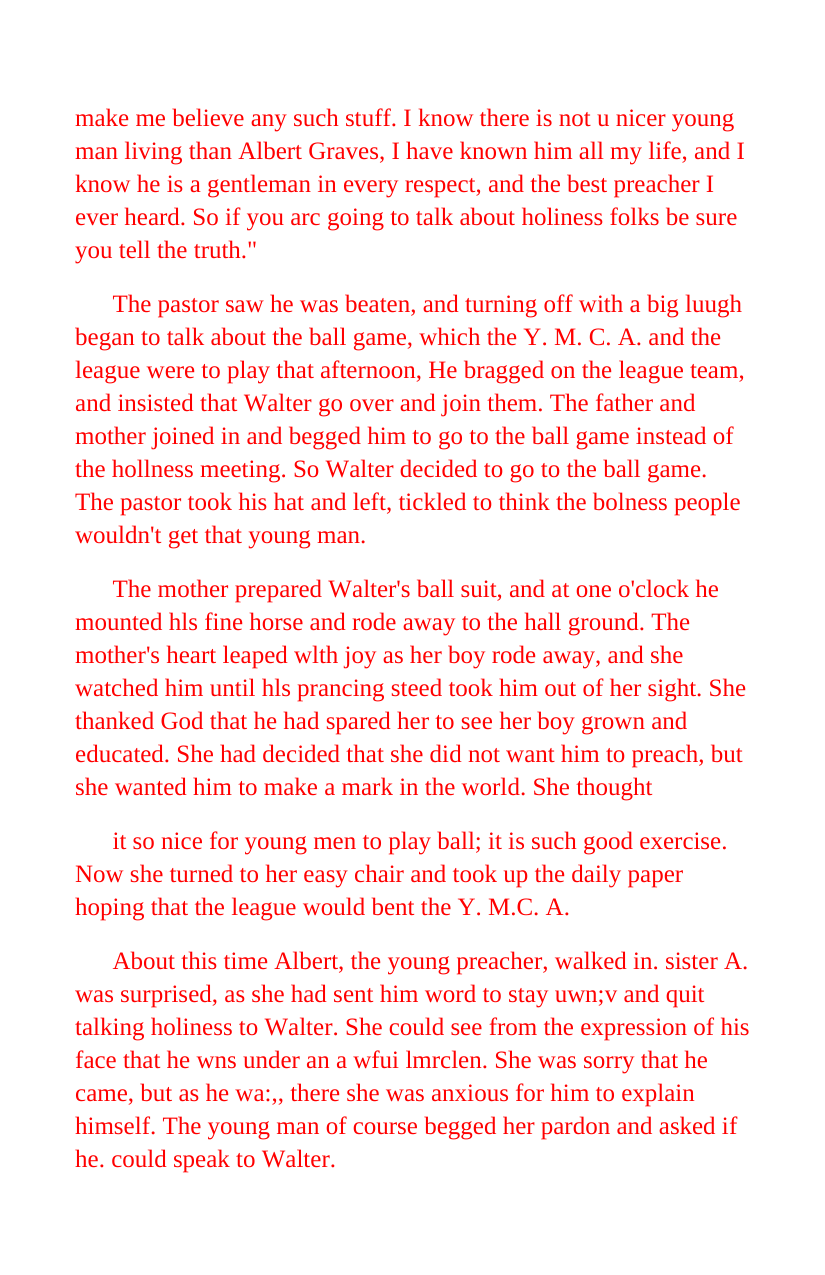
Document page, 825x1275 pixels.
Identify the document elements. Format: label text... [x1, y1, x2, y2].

text it so nice for young men to play ball; it is such good exercise. Now she turned to her easy chair and took up the daily paper hoping that the league would bent the Y. M.C. A. [75, 826, 750, 921]
text The pastor saw he was beaten, and turning off with a big luugh began to talk about the ball game, which the Y. M. C. A. and the league were to play that afternoon, He bragged on the league team, and insisted that Walter go over and join them. The father and mother joined in and begged him to go to the ball game instead of the hollness meeting. So Walter decided to go to the ball game. The pastor took his hat and left, tickled to think the bolness people wouldn't get that young man. [75, 289, 750, 549]
text The mother prepared Walter's ball suit, and at one o'clock he mounted hls fine horse and rode away to the hall ground. The mother's heart leaped wlth joy as her boy rode away, and she watched him until hls prancing steed took him out of her sight. She thanked God that he had spared her to see her boy grown and educated. She had decided that she did not want him to preach, but she wanted him to make a mark in the world. She thought [75, 574, 750, 801]
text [75, 103, 750, 264]
text About this time Albert, the young preacher, walked in. sister A. was surprised, as she had sent him word to stay uwn;v and quit talking holiness to Walter. She could see from the expression of his face that he wns under an a wfui lmrclen. She was sorry that he came, but as he wa:,, there she was anxious for him to explain himself. The young man of course begged her pardon and asked if he. could speak to Walter. [75, 946, 750, 1173]
